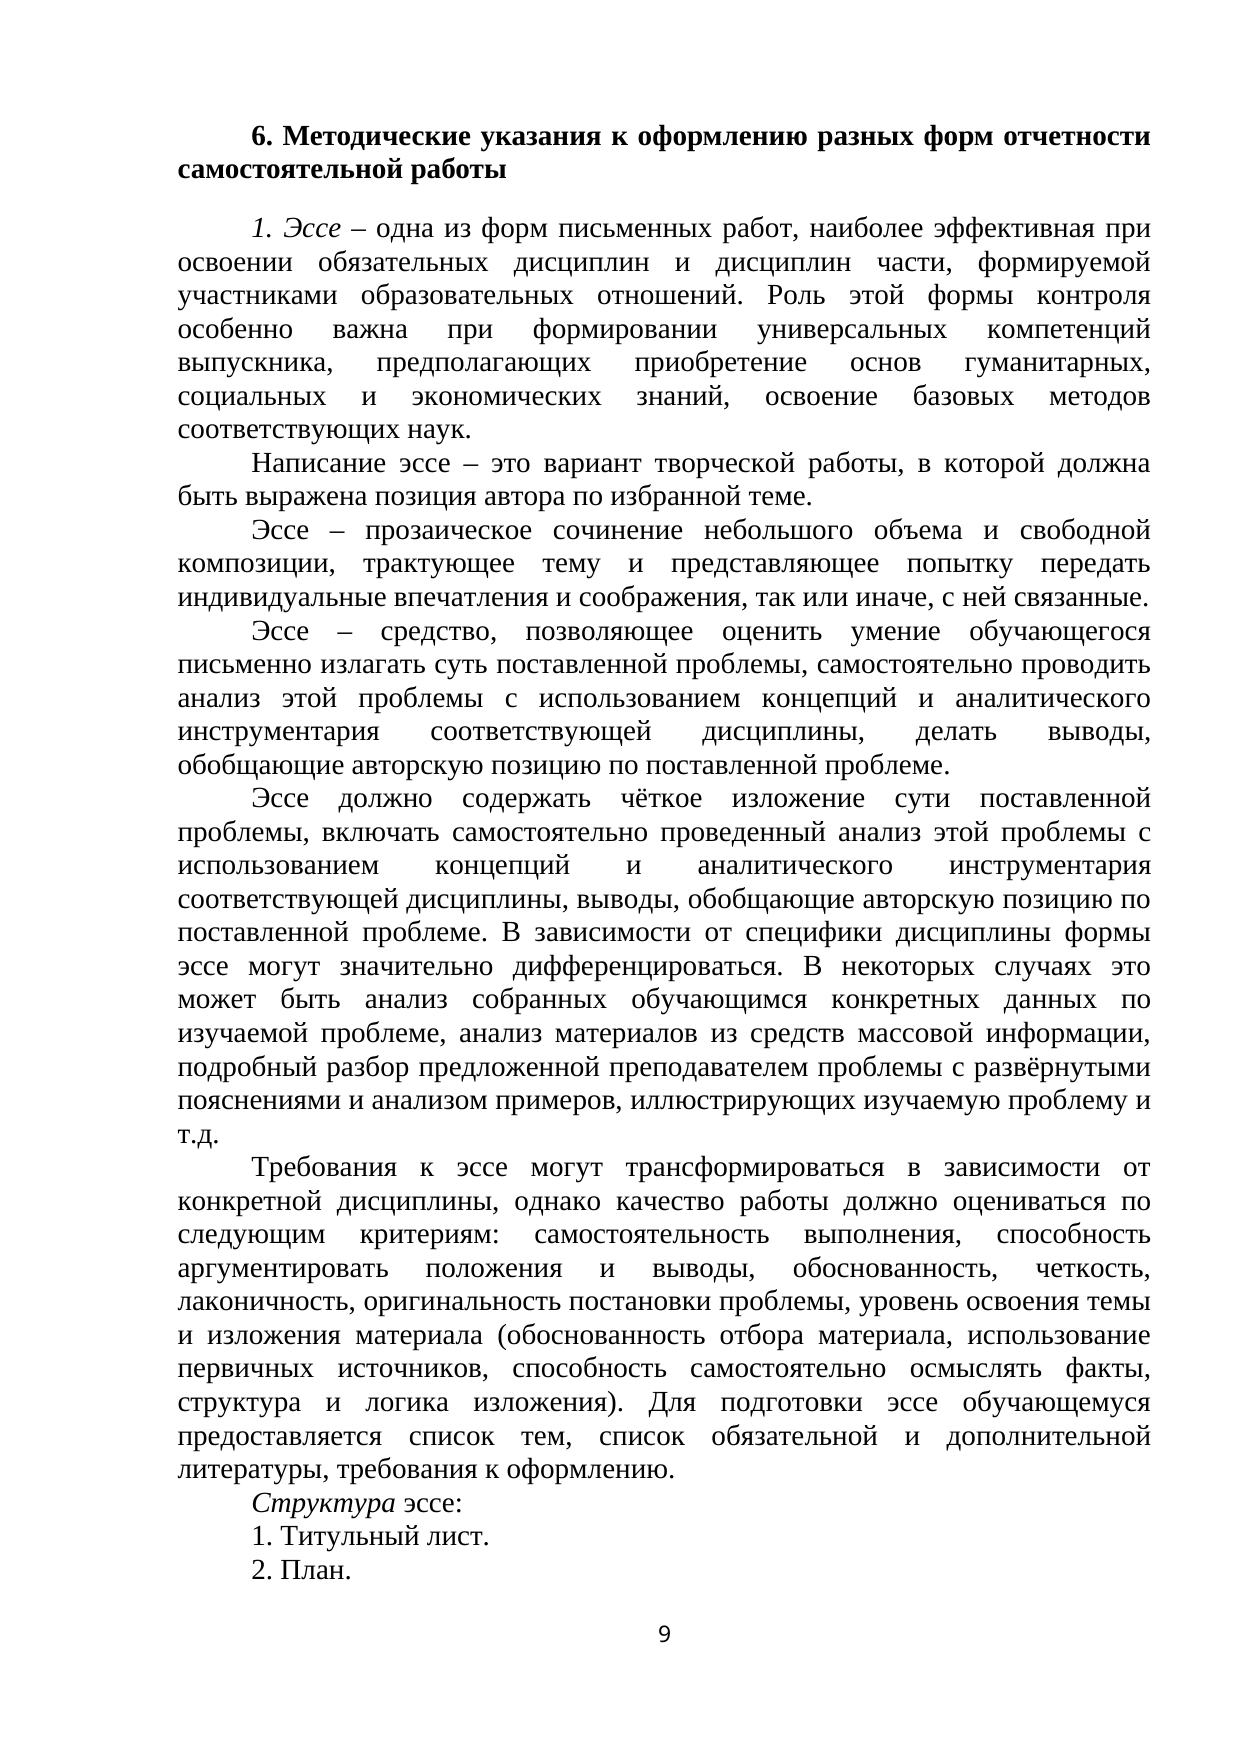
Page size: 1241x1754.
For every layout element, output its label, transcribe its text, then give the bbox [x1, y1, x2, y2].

text 1. Эссе – одна из форм письменных работ, наиболее эффективная при освоении обязательных дисциплин и дисциплин части, формируемой участниками образовательных отношений. Роль этой формы контроля особенно важна при формировании универсальных компетенций выпускника, предполагающих приобретение основ гуманитарных, социальных и экономических знаний, освоение базовых методов соответствующих наук. [177, 210, 1152, 445]
text Эссе – прозаическое сочинение небольшого объема и свободной композиции, трактующее тему и представляющее попытку передать индивидуальные впечатления и соображения, так или иначе, с ней связанные. [177, 512, 1152, 613]
text Требования к эссе могут трансформироваться в зависимости от конкретной дисциплины, однако качество работы должно оцениваться по следующим критериям: самостоятельность выполнения, способность аргументировать положения и выводы, обоснованность, четкость, лаконичность, оригинальность постановки проблемы, уровень освоения темы и изложения материала (обоснованность отбора материала, использование первичных источников, способность самостоятельно осмыслять факты, структура и логика изложения). Для подготовки эссе обучающемуся предоставляется список тем, список обязательной и дополнительной литературы, требования к оформлению. [177, 1149, 1152, 1485]
text Эссе должно содержать чёткое изложение сути поставленной проблемы, включать самостоятельно проведенный анализ этой проблемы с использованием концепций и аналитического инструментария соответствующей дисциплины, выводы, обобщающие авторскую позицию по поставленной проблеме. В зависимости от специфики дисциплины формы эссе могут значительно дифференцироваться. В некоторых случаях это может быть анализ собранных обучающимся конкретных данных по изучаемой проблеме, анализ материалов из средств массовой информации, подробный разбор предложенной преподавателем проблемы с развёрнутыми пояснениями и анализом примеров, иллюстрирующих изучаемую проблему и т.д. [177, 780, 1152, 1149]
text 2. План. [177, 1552, 1152, 1585]
text Написание эссе – это вариант творческой работы, в которой должна быть выражена позиция автора по избранной теме. [177, 445, 1152, 512]
text 1. Титульный лист. [177, 1518, 1152, 1552]
subtitle 6. Методические указания к оформлению разных форм отчетности самостоятельной работы [177, 118, 1152, 185]
text Структура эссе: [177, 1485, 1152, 1518]
text Эссе – средство, позволяющее оценить умение обучающегося письменно излагать суть поставленной проблемы, самостоятельно проводить анализ этой проблемы с использованием концепций и аналитического инструментария соответствующей дисциплины, делать выводы, обобщающие авторскую позицию по поставленной проблеме. [177, 613, 1152, 780]
